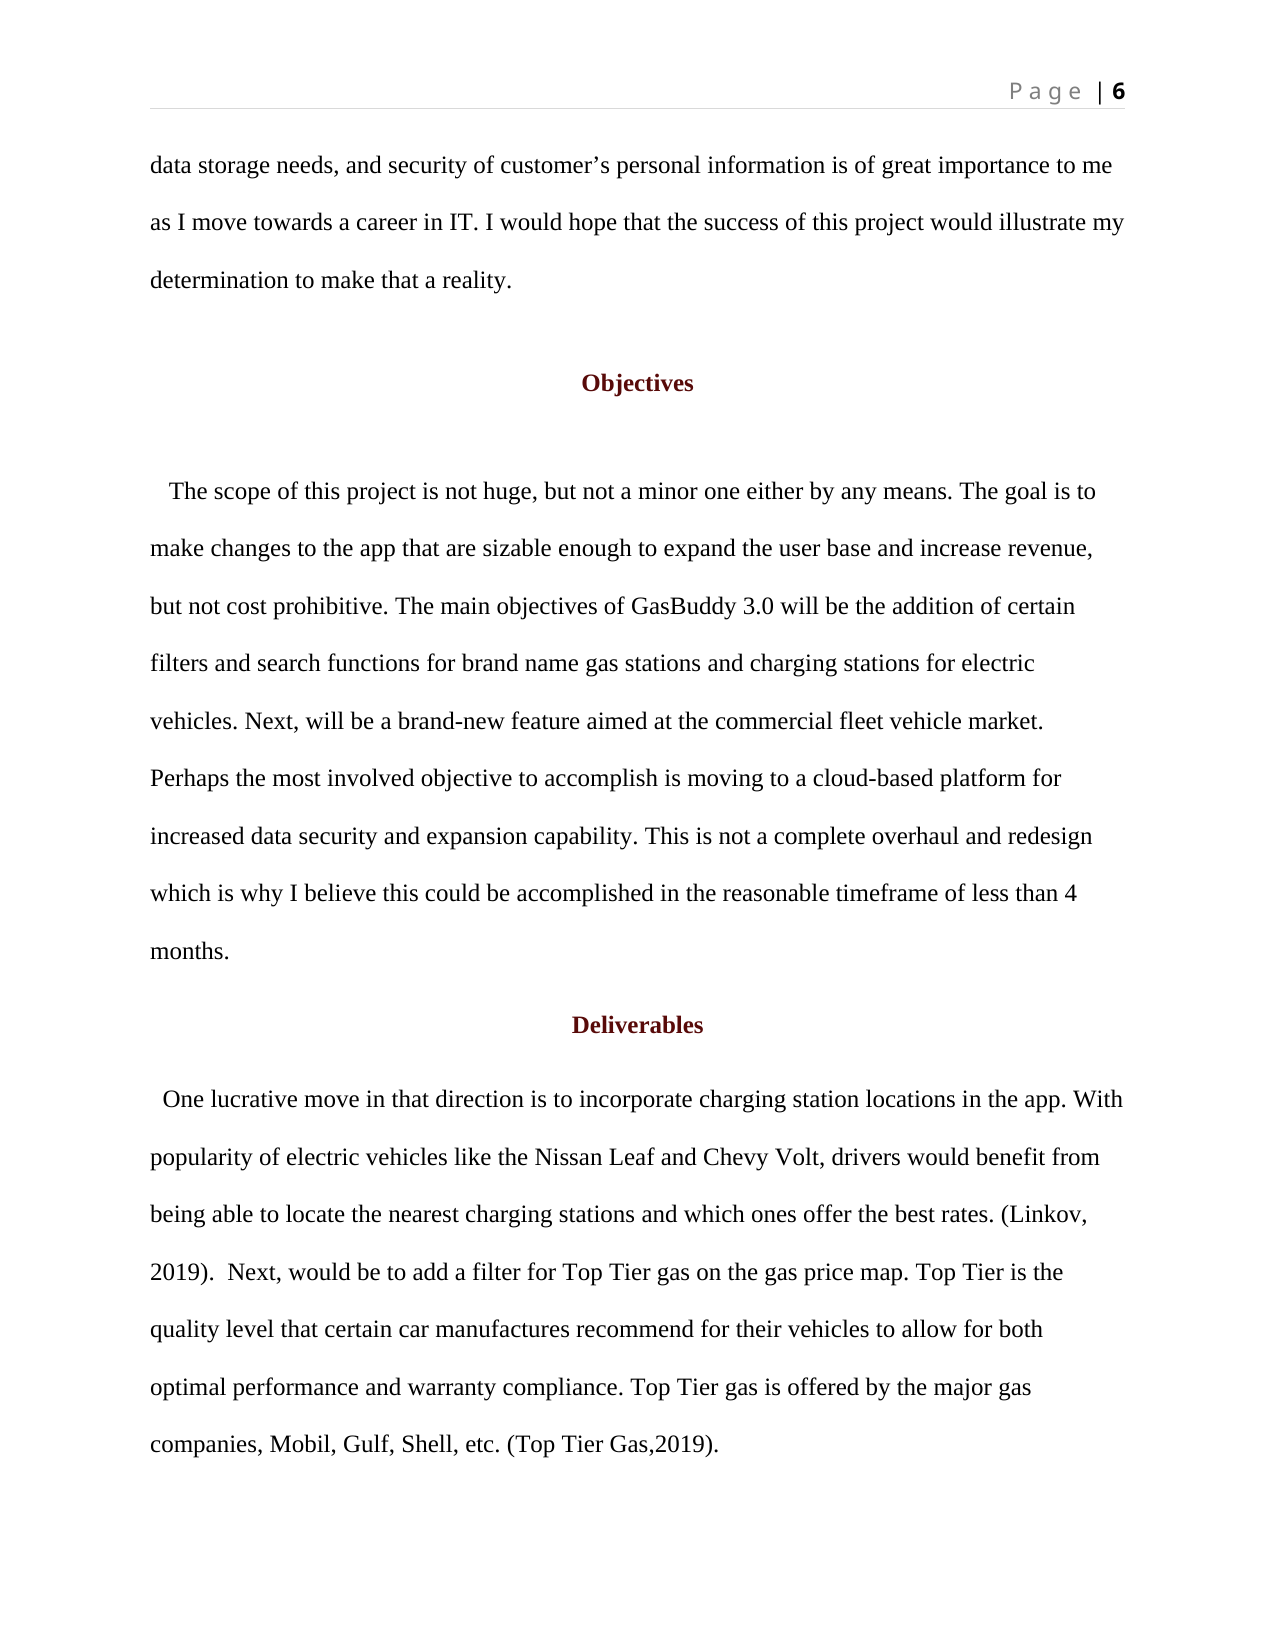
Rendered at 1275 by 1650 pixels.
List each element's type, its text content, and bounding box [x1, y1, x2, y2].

text Deliverables [150, 1010, 1125, 1039]
text The scope of this project is not huge, but not a minor one either by any means. The goal is to make changes to the app that are sizable enough to expand the user base and increase revenue, but not cost prohibitive. The main objectives of GasBuddy 3.0 will be the addition of certain filters and search functions for brand name gas stations and charging stations for electric vehicles. Next, will be a brand-new feature aimed at the commercial fleet vehicle market. Perhaps the most involved objective to accomplish is moving to a cloud-based platform for increased data security and expansion capability. This is not a complete overhaul and redesign which is why I believe this could be accomplished in the reasonable timeframe of less than 4 months. [150, 476, 1125, 964]
text Objectives [150, 368, 1125, 397]
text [150, 150, 1125, 294]
text One lucrative move in that direction is to incorporate charging station locations in the app. With popularity of electric vehicles like the Nissan Leaf and Chevy Volt, drivers would benefit from being able to locate the nearest charging stations and which ones offer the best rates. (Linkov, 2019). Next, would be to add a filter for Top Tier gas on the gas price map. Top Tier is the quality level that certain car manufactures recommend for their vehicles to allow for both optimal performance and warranty compliance. Top Tier gas is offered by the major gas companies, Mobil, Gulf, Shell, etc. (Top Tier Gas,2019). [150, 1084, 1125, 1458]
